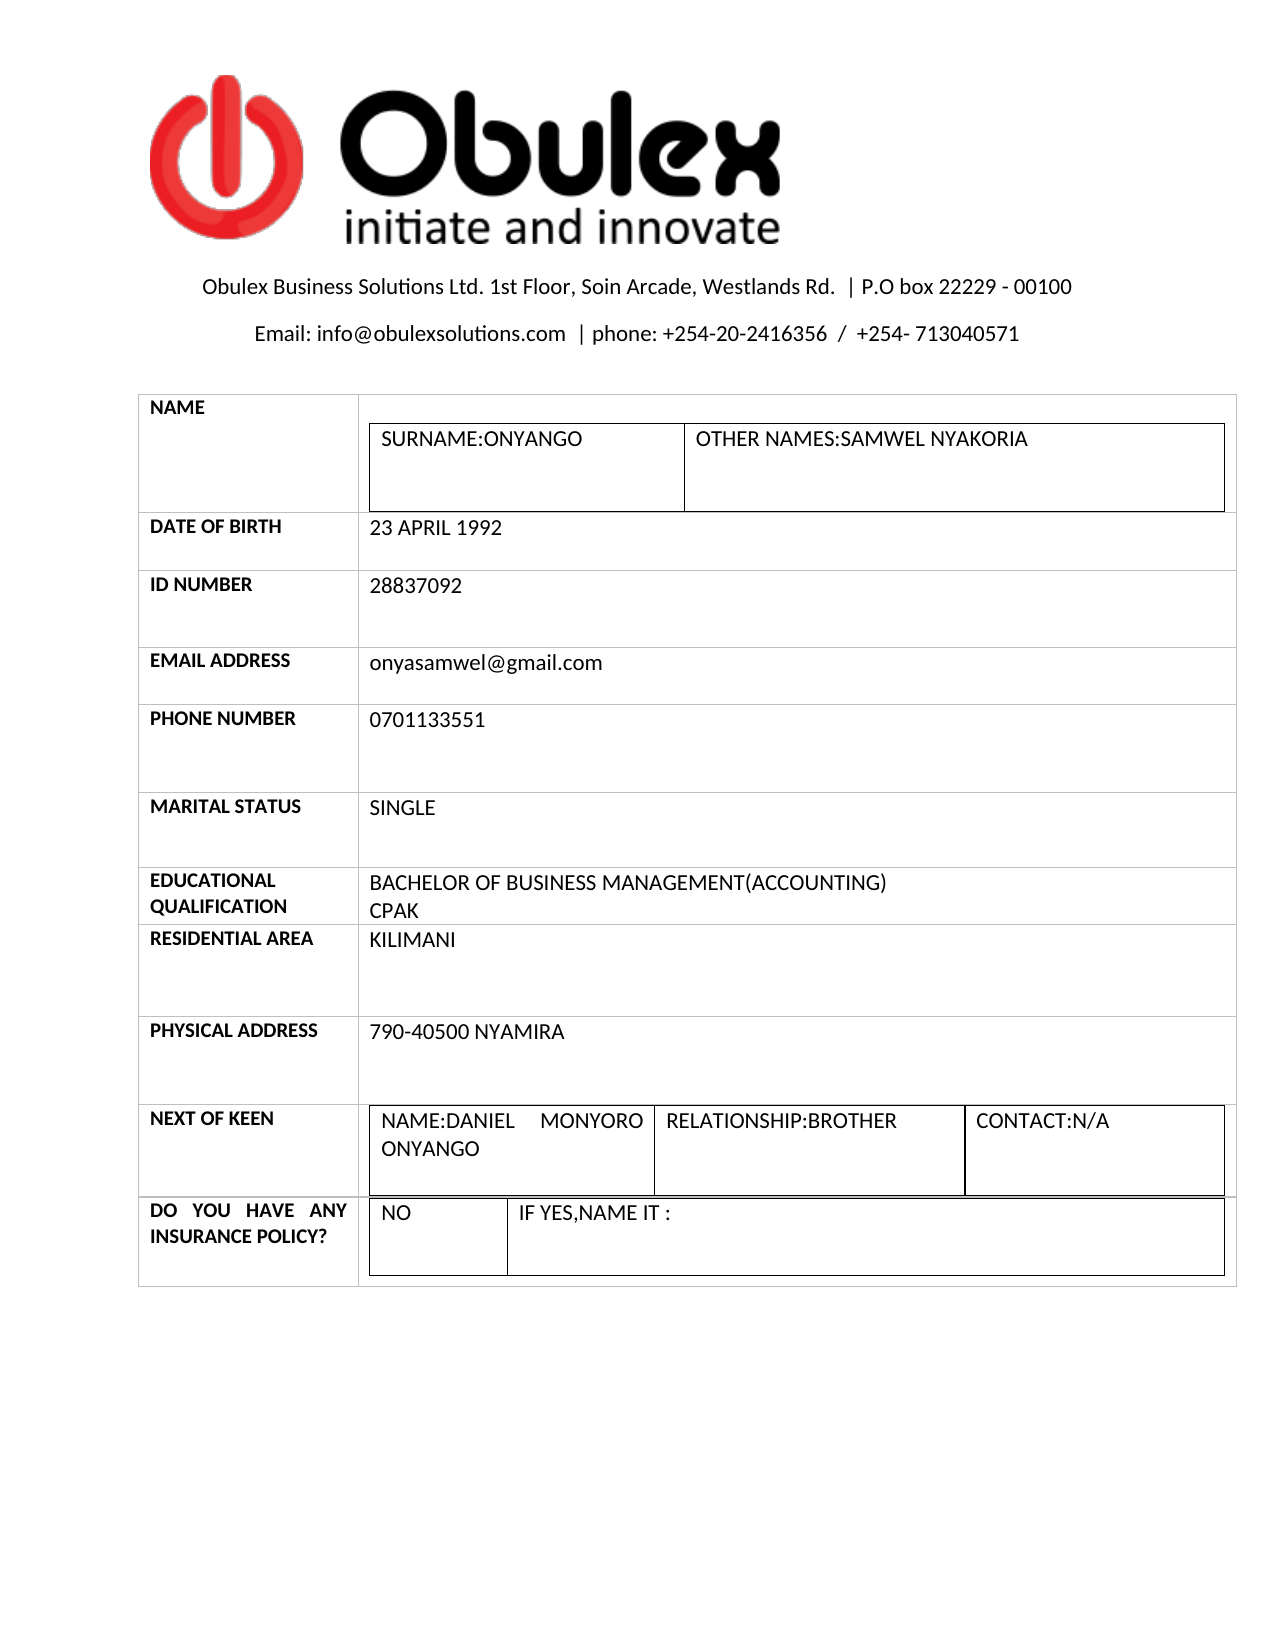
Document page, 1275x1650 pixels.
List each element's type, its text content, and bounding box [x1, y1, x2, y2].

table_cell SINGLE [359, 793, 1236, 867]
table_cell ID NUMBER [139, 571, 358, 647]
table_cell DATE OF BIRTH [139, 513, 358, 570]
table_cell [966, 1106, 1224, 1195]
table_cell 28837092 [359, 571, 1236, 647]
table_cell [359, 1198, 1236, 1286]
picture [150, 75, 780, 244]
table_cell onyasamwel@gmail.com [359, 648, 1236, 704]
table_header [359, 395, 1236, 512]
table_cell BACHELOR OF BUSINESS MANAGEMENT(ACCOUNTING) CPAK [359, 868, 1236, 924]
table_cell 0701133551 [359, 705, 1236, 792]
table_header NAME [139, 395, 358, 512]
table_cell PHYSICAL ADDRESS [139, 1017, 358, 1104]
table_cell [1225, 1105, 1236, 1196]
table_cell NEXT OF KEEN [139, 1105, 358, 1196]
table_cell RESIDENTIAL AREA [139, 925, 358, 1016]
table_cell MARITAL STATUS [139, 793, 358, 867]
table_cell EMAIL ADDRESS [139, 648, 358, 704]
table_cell PHONE NUMBER [139, 705, 358, 792]
table_cell [370, 1106, 654, 1195]
table_cell [359, 1105, 369, 1196]
table_cell [655, 1106, 964, 1195]
table_cell 790-40500 NYAMIRA [359, 1017, 1236, 1104]
table_cell KILIMANI [359, 925, 1236, 1016]
table_cell DO YOU HAVE ANY INSURANCE POLICY? [139, 1198, 358, 1286]
table_cell 23 APRIL 1992 [359, 513, 1236, 570]
table_cell EDUCATIONAL QUALIFICATION [139, 868, 358, 924]
